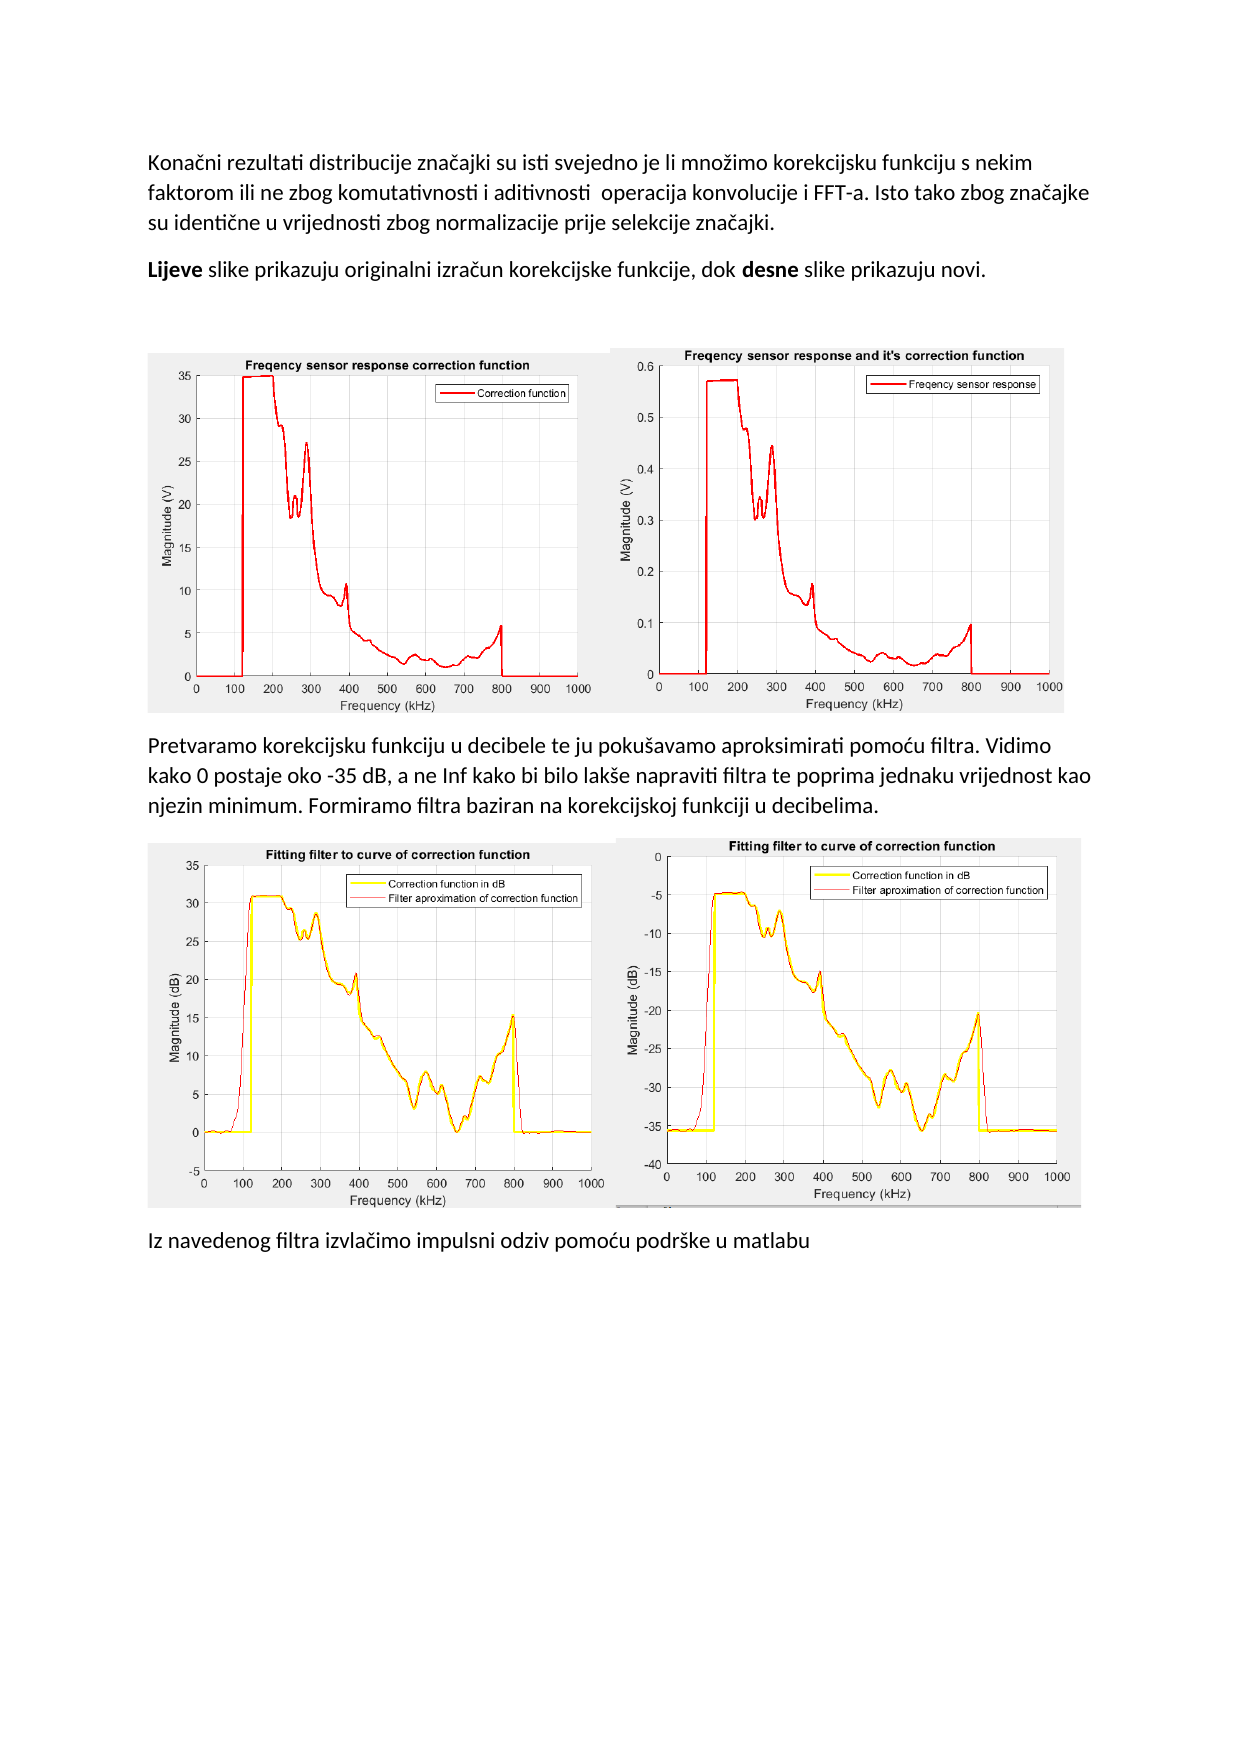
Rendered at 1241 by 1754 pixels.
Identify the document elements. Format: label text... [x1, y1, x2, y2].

text Konačni rezultati distribucije značajki su isti svejedno je li množimo korekcijsku funkciju s nekim faktorom ili ne zbog komutativnosti i aditivnosti operacija konvolucije i FFT-a. Isto tako zbog značajke su identične u vrijednosti zbog normalizacije prije selekcije značajki. [148, 148, 1093, 236]
text Lijeve slike prikazuju originalni izračun korekcijske funkcije, dok desne slike prikazuju novi. [148, 255, 1093, 283]
text Iz navedenog filtra izvlačimo impulsni odziv pomoću podrške u matlabu [148, 1226, 1093, 1254]
text Pretvaramo korekcijsku funkciju u decibele te ju pokušavamo aproksimirati pomoću filtra. Vidimo kako 0 postaje oko -35 dB, a ne Inf kako bi bilo lakše napraviti filtra te poprima jednaku vrijednost kao njezin minimum. Formiramo filtra baziran na korekcijskoj funkciji u decibelima. [148, 731, 1093, 820]
picture [147, 348, 1065, 713]
picture [147, 838, 1082, 1208]
